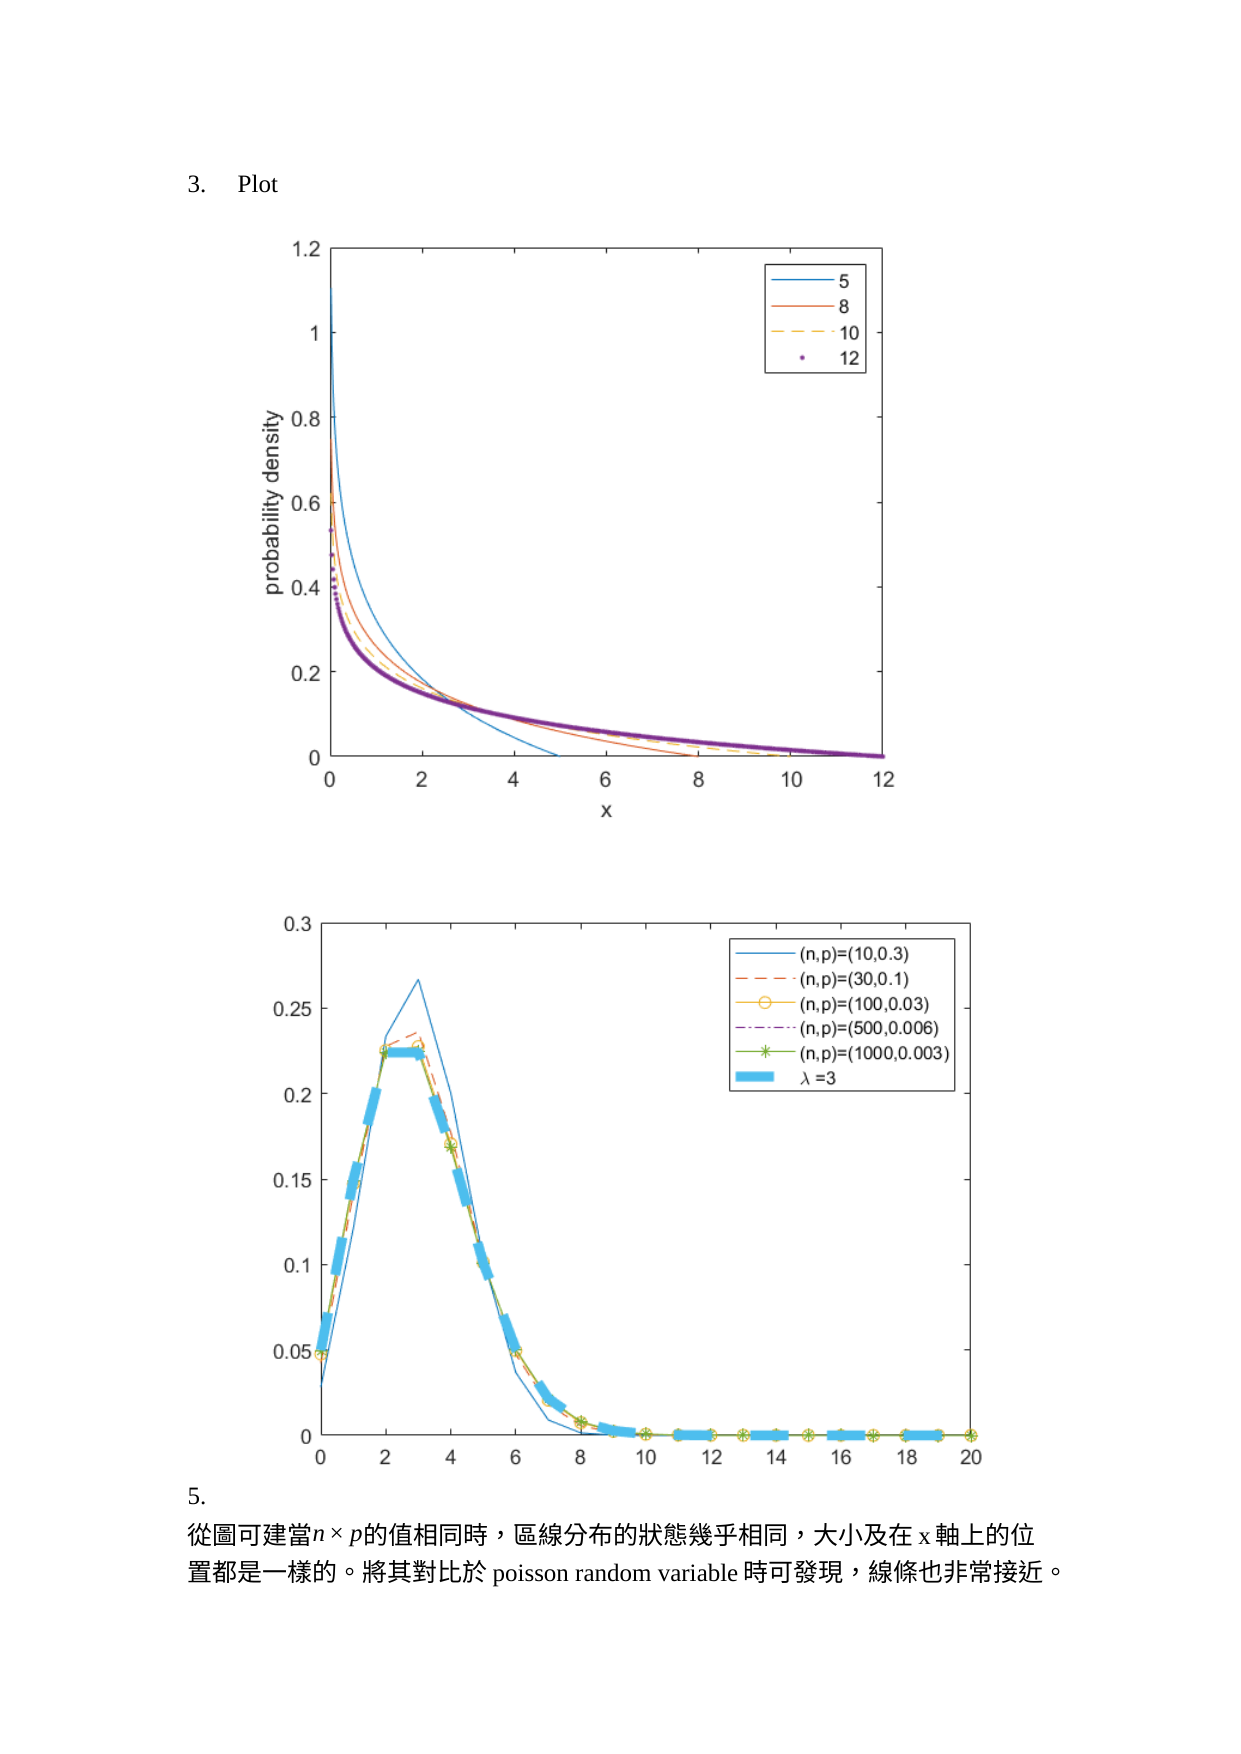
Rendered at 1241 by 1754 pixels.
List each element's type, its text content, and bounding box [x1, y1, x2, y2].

list Plot [187, 164, 1053, 202]
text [187, 1514, 1053, 1589]
picture [237, 202, 951, 826]
picture [212, 877, 1050, 1505]
